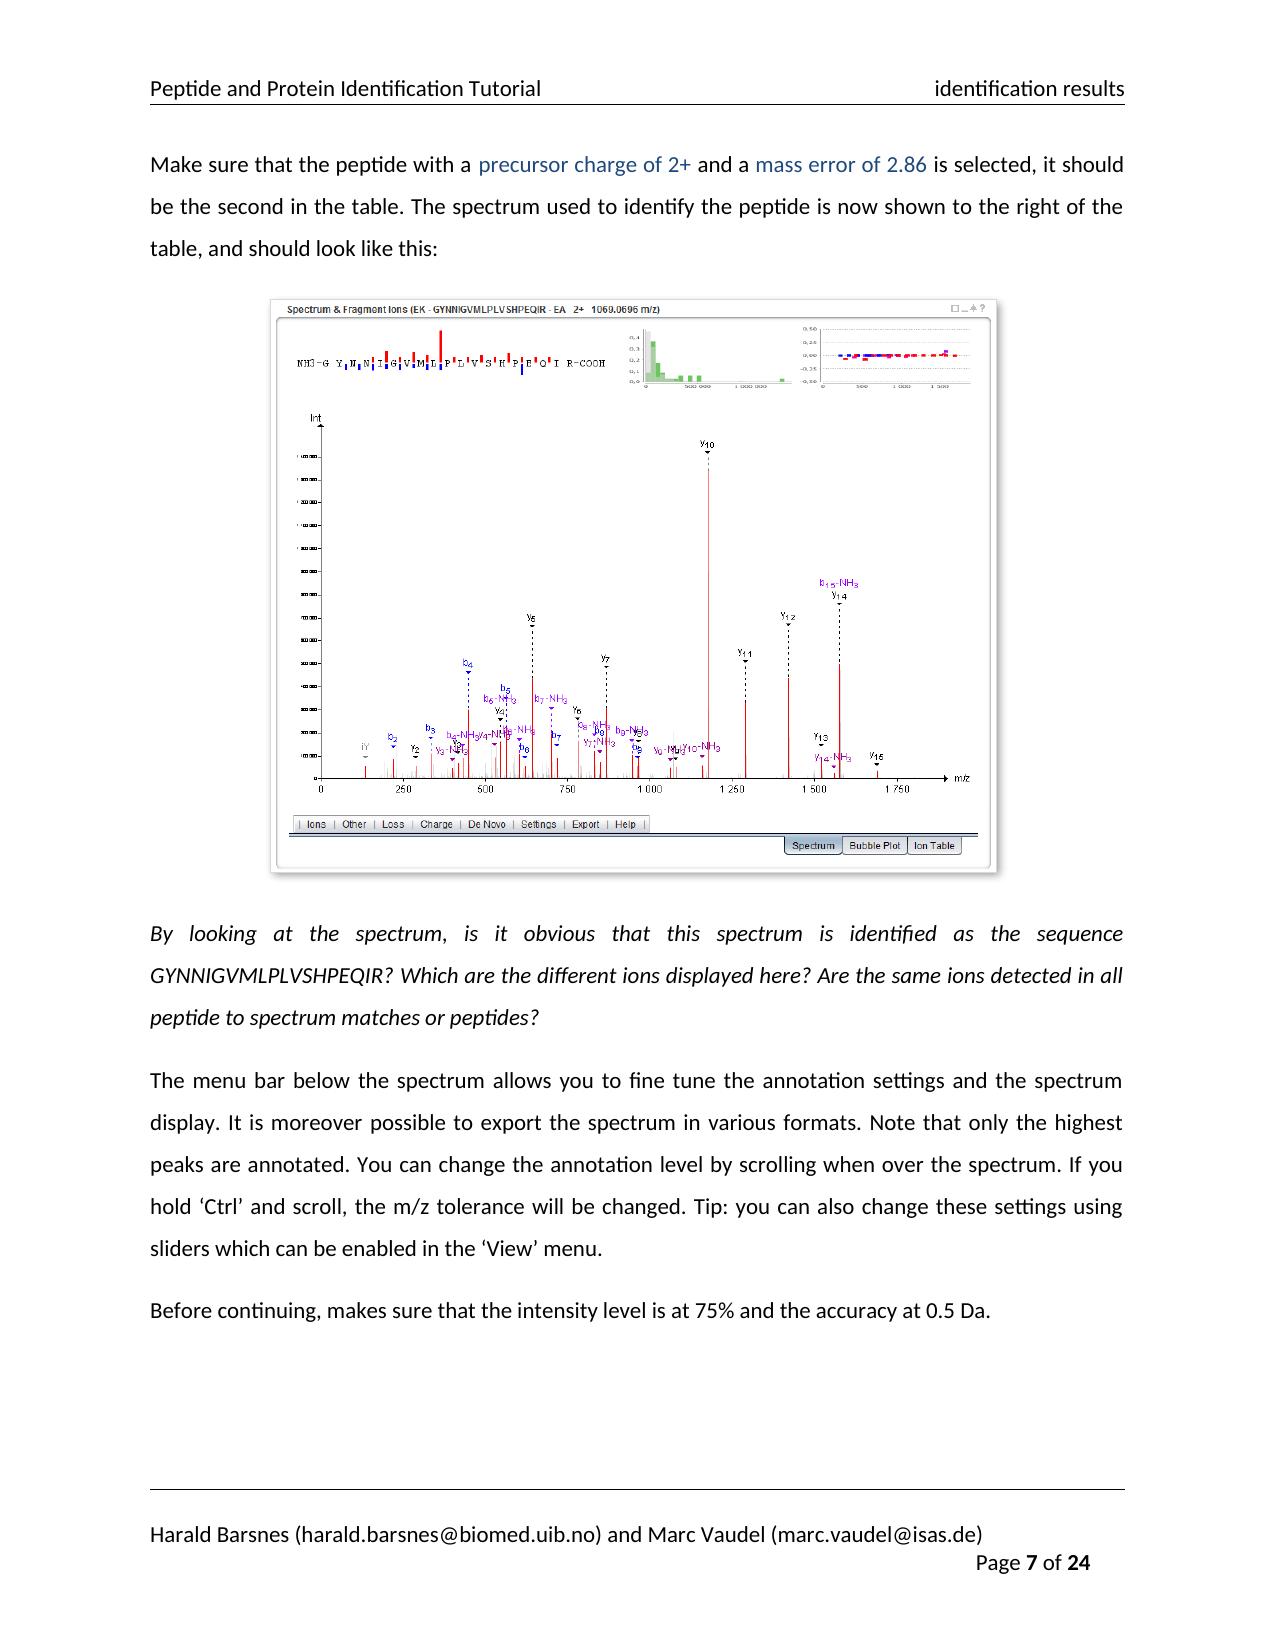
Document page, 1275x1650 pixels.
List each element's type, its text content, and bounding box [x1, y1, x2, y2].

text Before continuing, makes sure that the intensity level is at 75% and the accuracy at 0.5 Da. [150, 1297, 1125, 1325]
text By looking at the spectrum, is it obvious that this spectrum is identified as the sequence GYNNIGVMLPLVSHPEQIR? Which are the different ions displayed here? Are the same ions detected in all peptide to spectrum matches or peptides? [150, 919, 1125, 1031]
text The menu bar below the spectrum allows you to fine tune the annotation settings and the spectrum display. It is moreover possible to export the spectrum in various formats. Note that only the highest peaks are annotated. You can change the annotation level by scrolling when over the spectrum. If you hold ‘Ctrl’ and scroll, the m/z tolerance will be changed. Tip: you can also change these settings using sliders which can be enabled in the ‘View’ menu. [150, 1066, 1125, 1262]
picture [271, 300, 996, 872]
text Make sure that the peptide with a precursor charge of 2+ and a mass error of 2.86 is selected, it should be the second in the table. The spectrum used to identify the peptide is now shown to the right of the table, and should look like this: [150, 150, 1125, 262]
